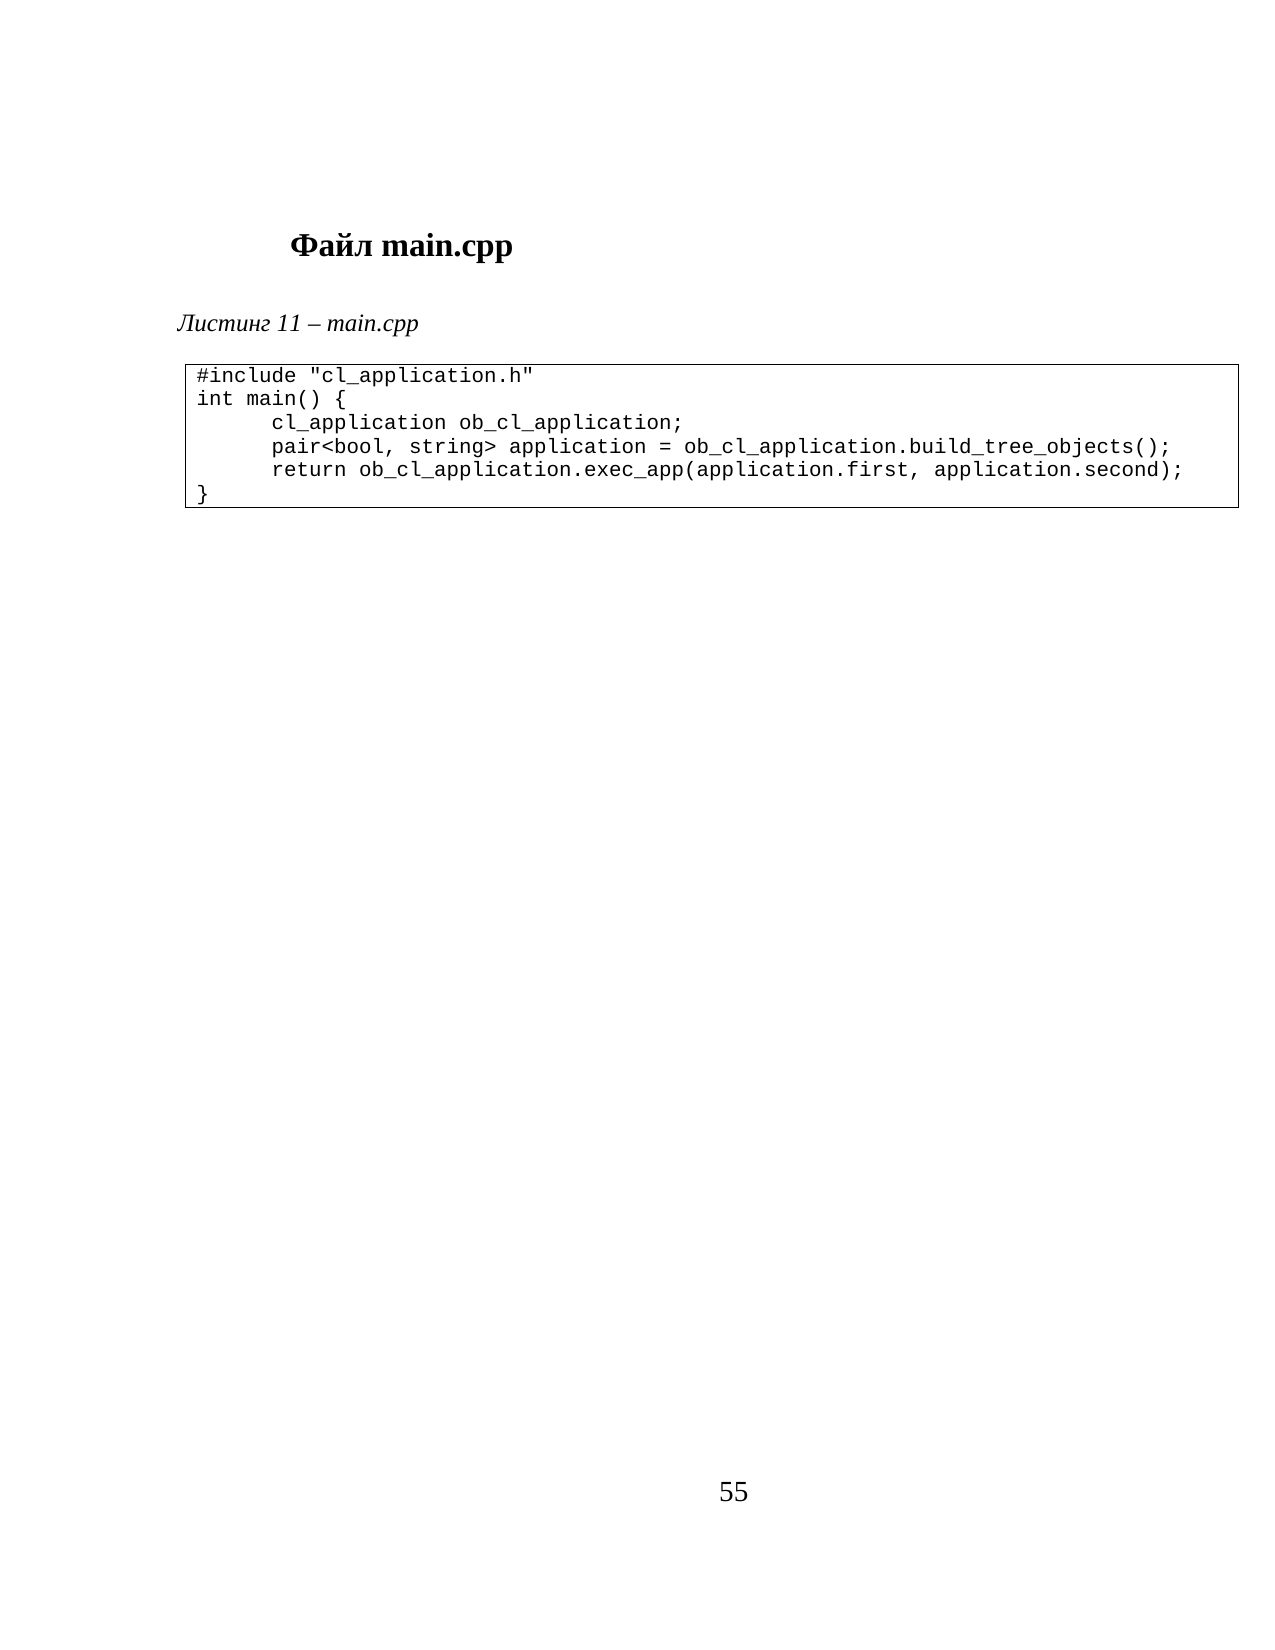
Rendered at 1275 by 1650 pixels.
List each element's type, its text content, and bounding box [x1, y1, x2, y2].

table_header #include "cl_application.h" int main() { cl_application ob_cl_application; pair<bool, string> application = ob_cl_application.build_tree_objects(); return ob_cl_application.exec_app(application.first, application.second); } [186, 365, 1238, 507]
subtitle Файл main.cpp [290, 226, 1216, 264]
